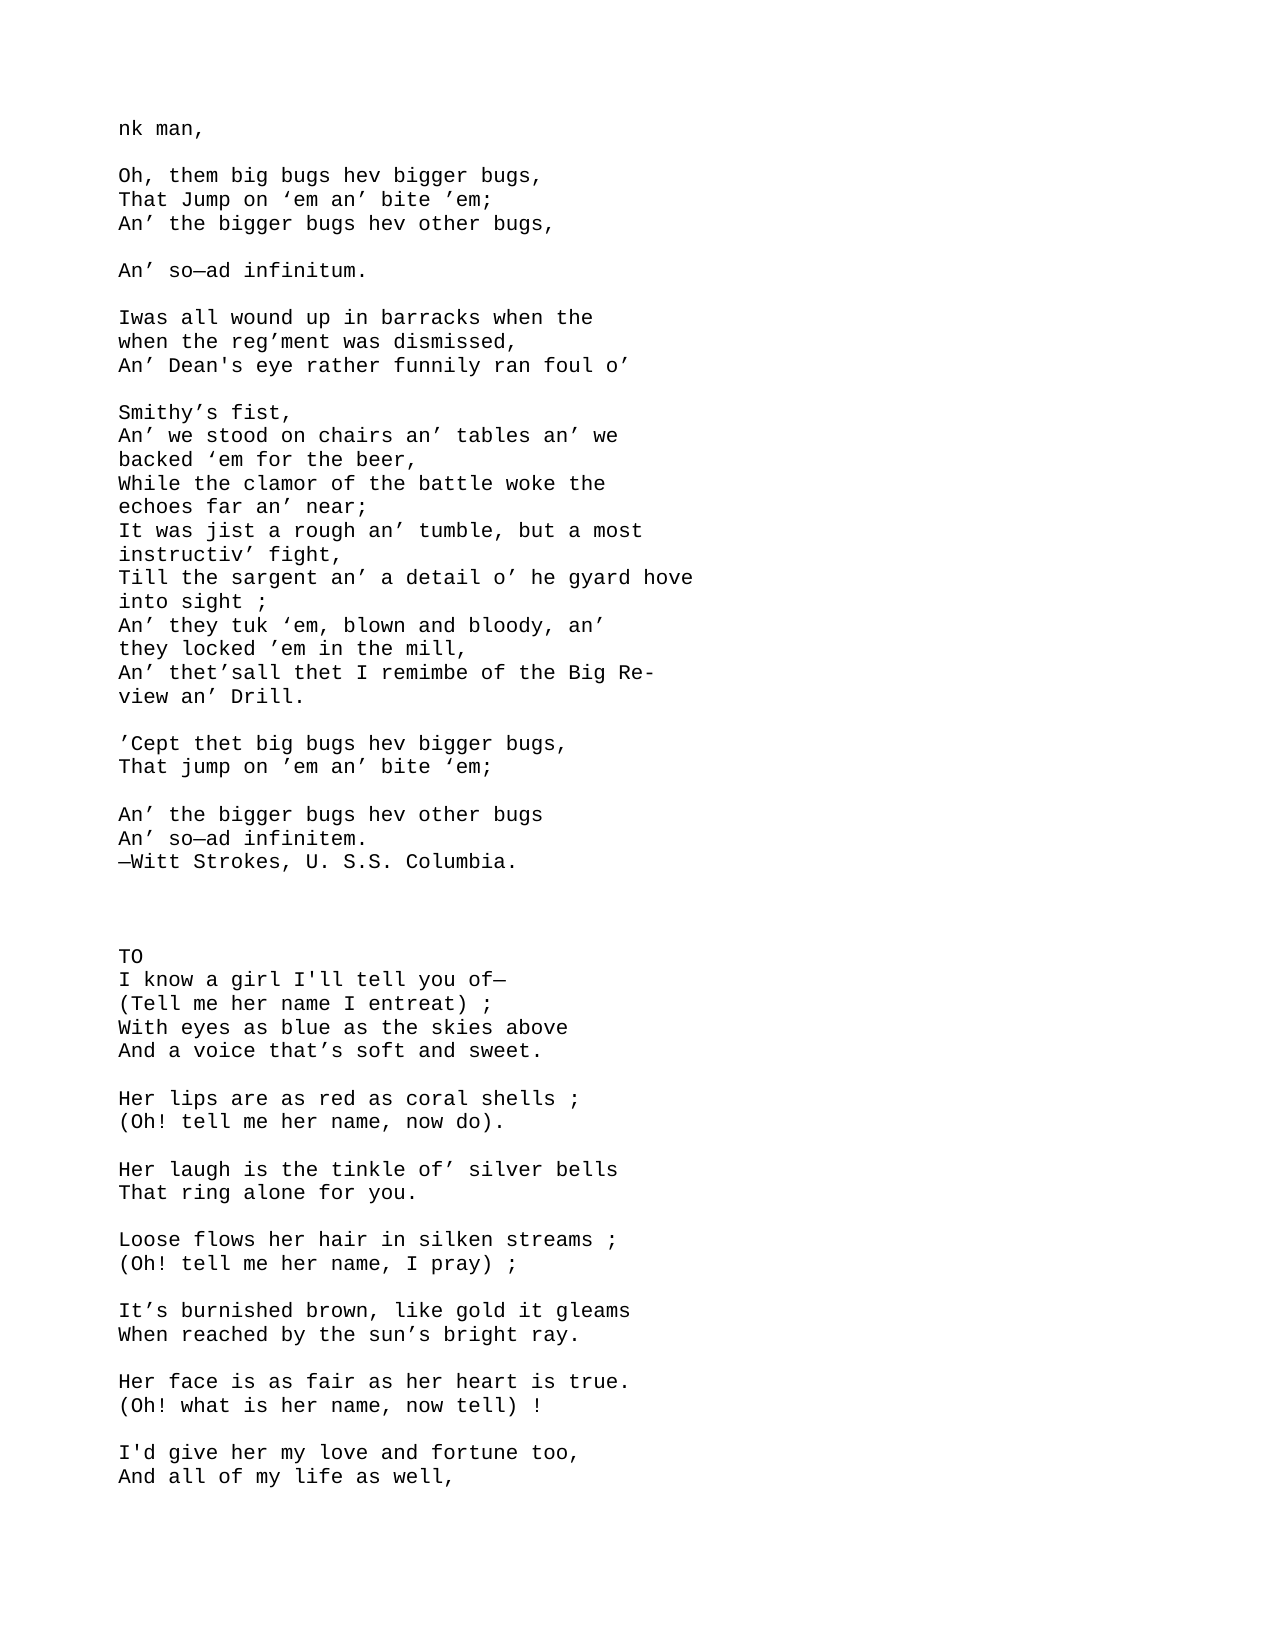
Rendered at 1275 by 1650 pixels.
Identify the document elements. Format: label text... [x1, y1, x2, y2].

text instructiv’ fight, [118, 544, 1157, 567]
text into sight ; [118, 591, 1157, 615]
text Her face is as fair as her heart is true. [118, 1371, 1157, 1395]
text An’ so—ad infinitum. [118, 260, 1157, 284]
text An’ they tuk ‘em, blown and bloody, an’ [118, 615, 1157, 638]
text An’ so—ad infinitem. [118, 827, 1157, 851]
text Her laugh is the tinkle of’ silver bells [118, 1158, 1157, 1182]
text Loose flows her hair in silken streams ; [118, 1229, 1157, 1253]
text Oh, them big bugs hev bigger bugs, [118, 165, 1157, 189]
text An’ Dean's eye rather funnily ran foul o’ [118, 354, 1157, 378]
text (Tell me her name I entreat) ; [118, 993, 1157, 1017]
text And a voice that’s soft and sweet. [118, 1040, 1157, 1064]
text An’ thet’sall thet I remimbe of the Big Re- [118, 662, 1157, 686]
text TO [118, 946, 1157, 969]
text when the reg’ment was dismissed, [118, 331, 1157, 354]
text echoes far an’ near; [118, 496, 1157, 520]
text Iwas all wound up in barracks when the [118, 307, 1157, 331]
text (Oh! tell me her name, I pray) ; [118, 1253, 1157, 1277]
text backed ‘em for the beer, [118, 449, 1157, 473]
text Her lips are as red as coral shells ; [118, 1088, 1157, 1111]
text While the clamor of the battle woke the [118, 473, 1157, 496]
text Smithy’s fist, [118, 402, 1157, 426]
text That jump on ’em an’ bite ‘em; [118, 757, 1157, 780]
text That ring alone for you. [118, 1182, 1157, 1206]
text —Witt Strokes, U. S.S. Columbia. [118, 851, 1157, 875]
text It was jist a rough an’ tumble, but a most [118, 520, 1157, 544]
text And all of my life as well, [118, 1466, 1157, 1489]
text With eyes as blue as the skies above [118, 1017, 1157, 1040]
text (Oh! tell me her name, now do). [118, 1111, 1157, 1135]
text I'd give her my love and fortune too, [118, 1442, 1157, 1466]
text Till the sargent an’ a detail o’ he gyard hove [118, 567, 1157, 591]
text ’Cept thet big bugs hev bigger bugs, [118, 733, 1157, 757]
text An’ the bigger bugs hev other bugs [118, 804, 1157, 827]
text nk man, [118, 118, 1157, 142]
text It’s burnished brown, like gold it gleams [118, 1300, 1157, 1324]
text (Oh! what is her name, now tell) ! [118, 1395, 1157, 1419]
text That Jump on ‘em an’ bite ’em; [118, 189, 1157, 213]
text they locked ’em in the mill, [118, 638, 1157, 662]
text When reached by the sun’s bright ray. [118, 1324, 1157, 1348]
text An’ the bigger bugs hev other bugs, [118, 213, 1157, 236]
text I know a girl I'll tell you of— [118, 969, 1157, 993]
text An’ we stood on chairs an’ tables an’ we [118, 426, 1157, 449]
text view an’ Drill. [118, 686, 1157, 709]
